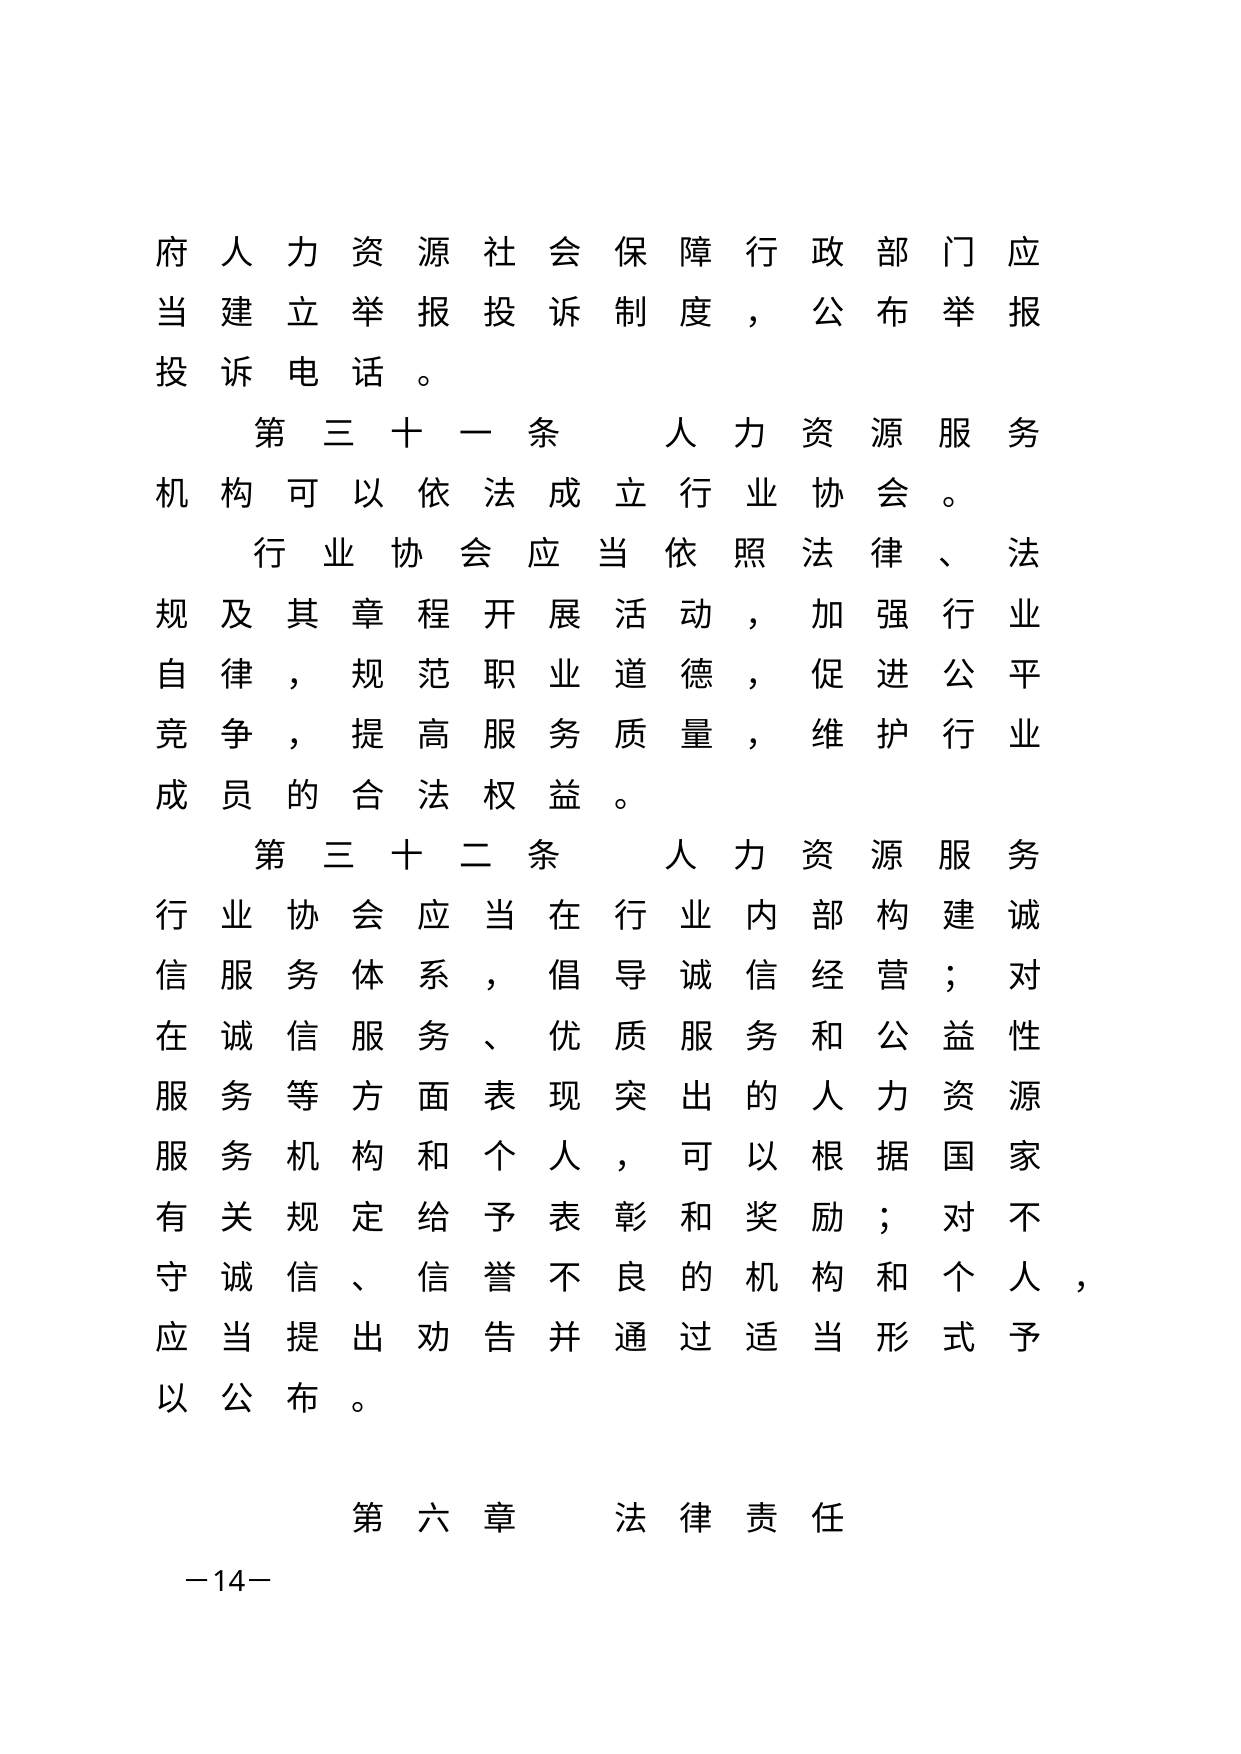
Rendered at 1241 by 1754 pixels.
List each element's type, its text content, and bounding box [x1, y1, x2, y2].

text 第三十二条 人力资源服务行业协会应当在行业内部构建诚信服务体系，倡导诚信经营；对在诚信服务、优质服务和公益性服务等方面表现突出的人力资源服务机构和个人，可以根据国家有关规定给予表彰和奖励；对不守诚信、信誉不良的机构和个人，应当提出劝告并通过适当形式予以公布。 [155, 823, 1073, 1426]
text 第六章 法律责任 [155, 1486, 1073, 1546]
text 第三十条 县级以上人民政府人力资源社会保障行政部门应当建立举报投诉制度，公布举报投诉电话。 [155, 219, 1073, 400]
text 行业协会应当依照法律、法规及其章程开展活动，加强行业自律，规范职业道德，促进公平竞争，提高服务质量，维护行业成员的合法权益。 [155, 521, 1073, 823]
text 第三十一条 人力资源服务机构可以依法成立行业协会。 [155, 400, 1073, 521]
